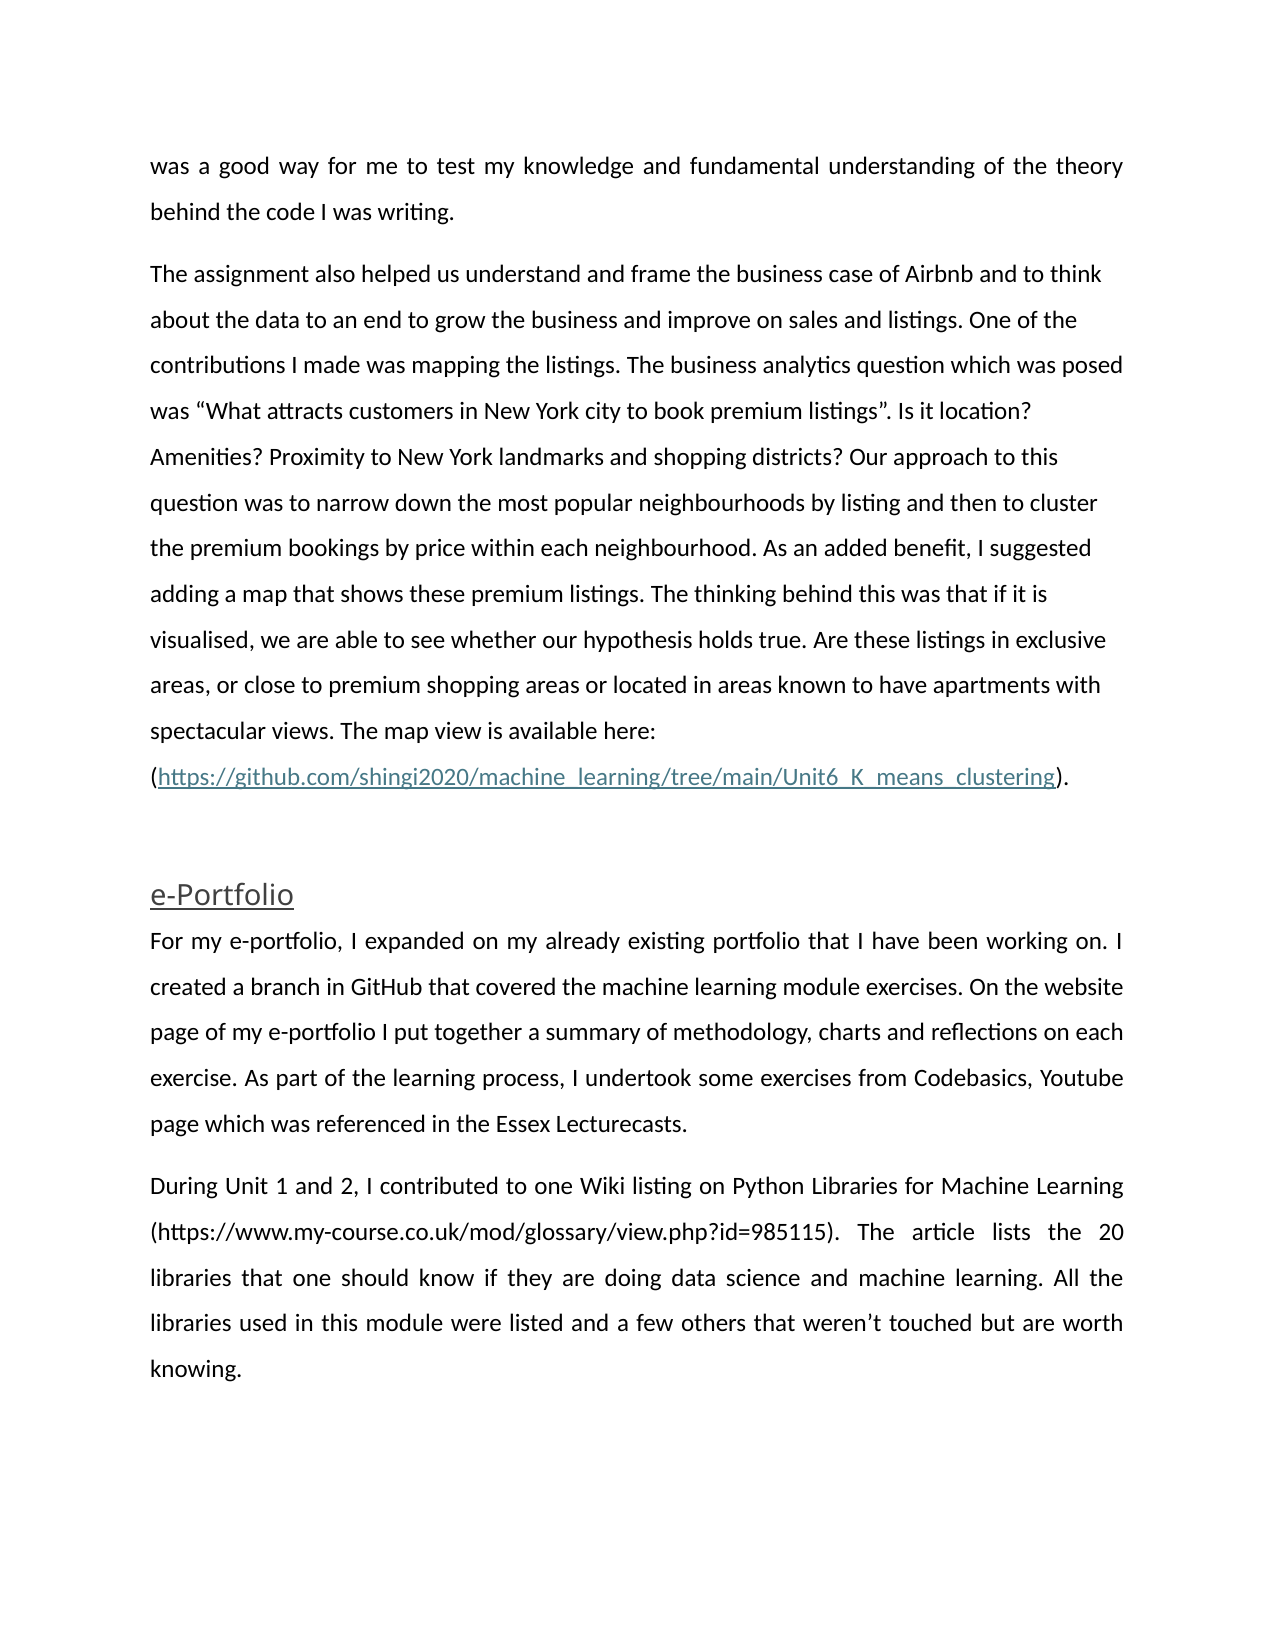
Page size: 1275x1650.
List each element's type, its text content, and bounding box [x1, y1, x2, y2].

text For my e-portfolio, I expanded on my already existing portfolio that I have been working on. I created a branch in GitHub that covered the machine learning module exercises. On the website page of my e-portfolio I put together a summary of methodology, charts and reflections on each exercise. As part of the learning process, I undertook some exercises from Codebasics, Youtube page which was referenced in the Essex Lecturecasts. [150, 925, 1125, 1138]
text During Unit 1 and 2, I contributed to one Wiki listing on Python Libraries for Machine Learning (https://www.my-course.co.uk/mod/glossary/view.php?id=985115). The article lists the 20 libraries that one should know if they are doing data science and machine learning. All the libraries used in this module were listed and a few others that weren’t touched but are worth knowing. [150, 1170, 1125, 1384]
text The assignment also helped us understand and frame the business case of Airbnb and to think about the data to an end to grow the business and improve on sales and listings. One of the contributions I made was mapping the listings. The business analytics question which was posed was “What attracts customers in New York city to book premium listings”. Is it location? Amenities? Proximity to New York landmarks and shopping districts? Our approach to this question was to narrow down the most popular neighbourhoods by listing and then to cluster the premium bookings by price within each neighbourhood. As an added benefit, I suggested adding a map that shows these premium listings. The thinking behind this was that if it is visualised, we are able to see whether our hypothesis holds true. Are these listings in exclusive areas, or close to premium shopping areas or located in areas known to have apartments with spectacular views. The map view is available here: (https://github.com/shingi2020/machine_learning/tree/main/Unit6_K_means_clustering). [150, 258, 1125, 792]
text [150, 150, 1125, 226]
subtitle e-Portfolio [150, 874, 1125, 914]
